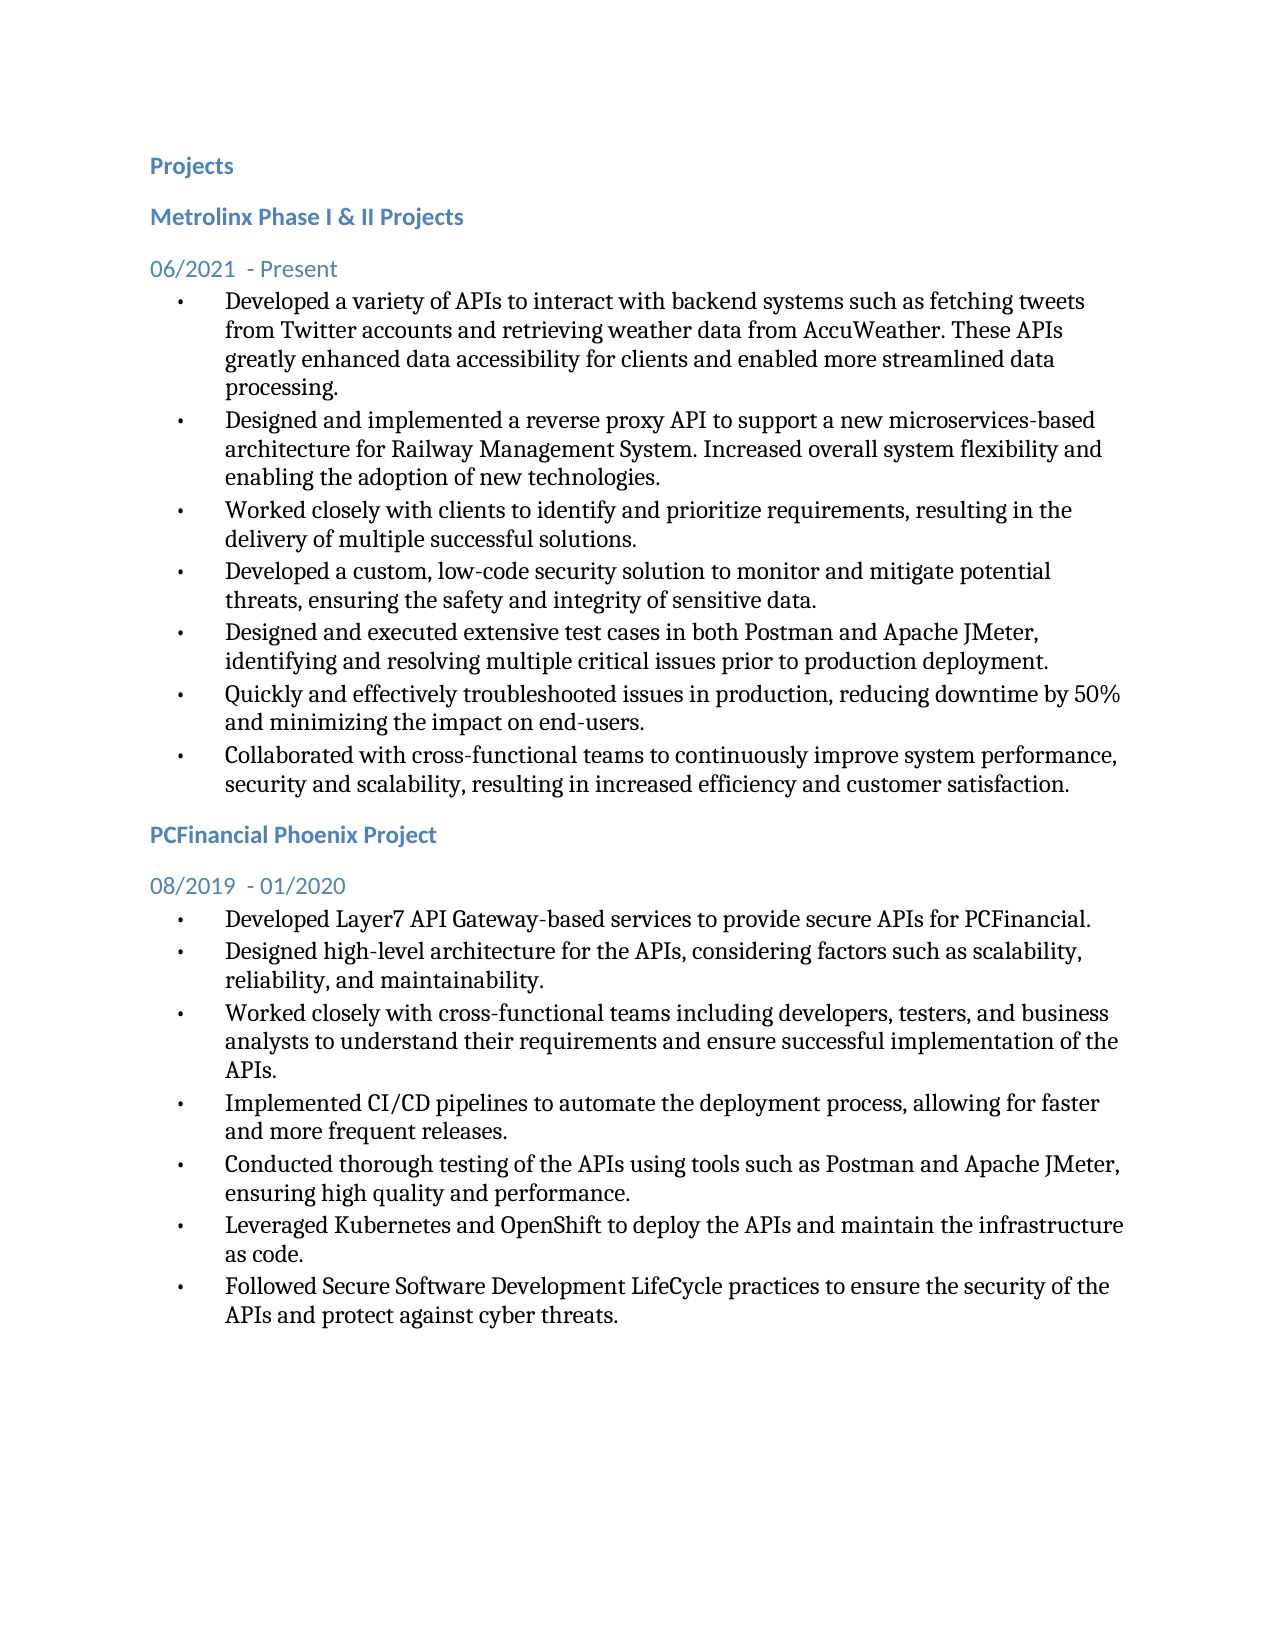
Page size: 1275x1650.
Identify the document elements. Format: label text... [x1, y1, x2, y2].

list Leveraged Kubernetes and OpenShift to deploy the APIs and maintain the infrastructure as code. [175, 1211, 1125, 1268]
list Developed a custom, low-code security solution to monitor and mitigate potential threats, ensuring the safety and integrity of sensitive data. [175, 557, 1125, 614]
list Designed and implemented a reverse proxy API to support a new microservices-based architecture for Railway Management System. Increased overall system flexibility and enabling the adoption of new technologies. [175, 406, 1125, 492]
list Worked closely with cross-functional teams including developers, testers, and business analysts to understand their requirements and ensure successful implementation of the APIs. [175, 998, 1125, 1085]
list Followed Secure Software Development LifeCycle practices to ensure the security of the APIs and protect against cyber threats. [175, 1272, 1125, 1330]
subtitle 08/2019 - 01/2020 [150, 870, 1125, 901]
subtitle Metrolinx Phase I & II Projects [150, 201, 1125, 232]
list Developed a variety of APIs to interact with backend systems such as fetching tweets from Twitter accounts and retrieving weather data from AccuWeather. These APIs greatly enhanced data accessibility for clients and enabled more streamlined data processing. [175, 287, 1125, 402]
subtitle Projects [150, 150, 1125, 181]
list Designed high-level architecture for the APIs, considering factors such as scalability, reliability, and maintainability. [175, 937, 1125, 995]
list Quickly and effectively troubleshooted issues in production, reducing downtime by 50% and minimizing the impact on end-users. [175, 679, 1125, 737]
list Collaborated with cross-functional teams to continuously improve system performance, security and scalability, resulting in increased efficiency and customer satisfaction. [175, 741, 1125, 798]
list Implemented CI/CD pipelines to automate the deployment process, allowing for faster and more frequent releases. [175, 1088, 1125, 1146]
list Worked closely with clients to identify and prioritize requirements, resulting in the delivery of multiple successful solutions. [175, 496, 1125, 553]
list Conducted thorough testing of the APIs using tools such as Postman and Apache JMeter, ensuring high quality and performance. [175, 1150, 1125, 1207]
list Developed Layer7 API Gateway-based services to provide secure APIs for PCFinancial. [175, 905, 1125, 933]
subtitle PCFinancial Phoenix Project [150, 819, 1125, 849]
subtitle 06/2021 - Present [150, 253, 1125, 283]
list Designed and executed extensive test cases in both Postman and Apache JMeter, identifying and resolving multiple critical issues prior to production deployment. [175, 618, 1125, 676]
